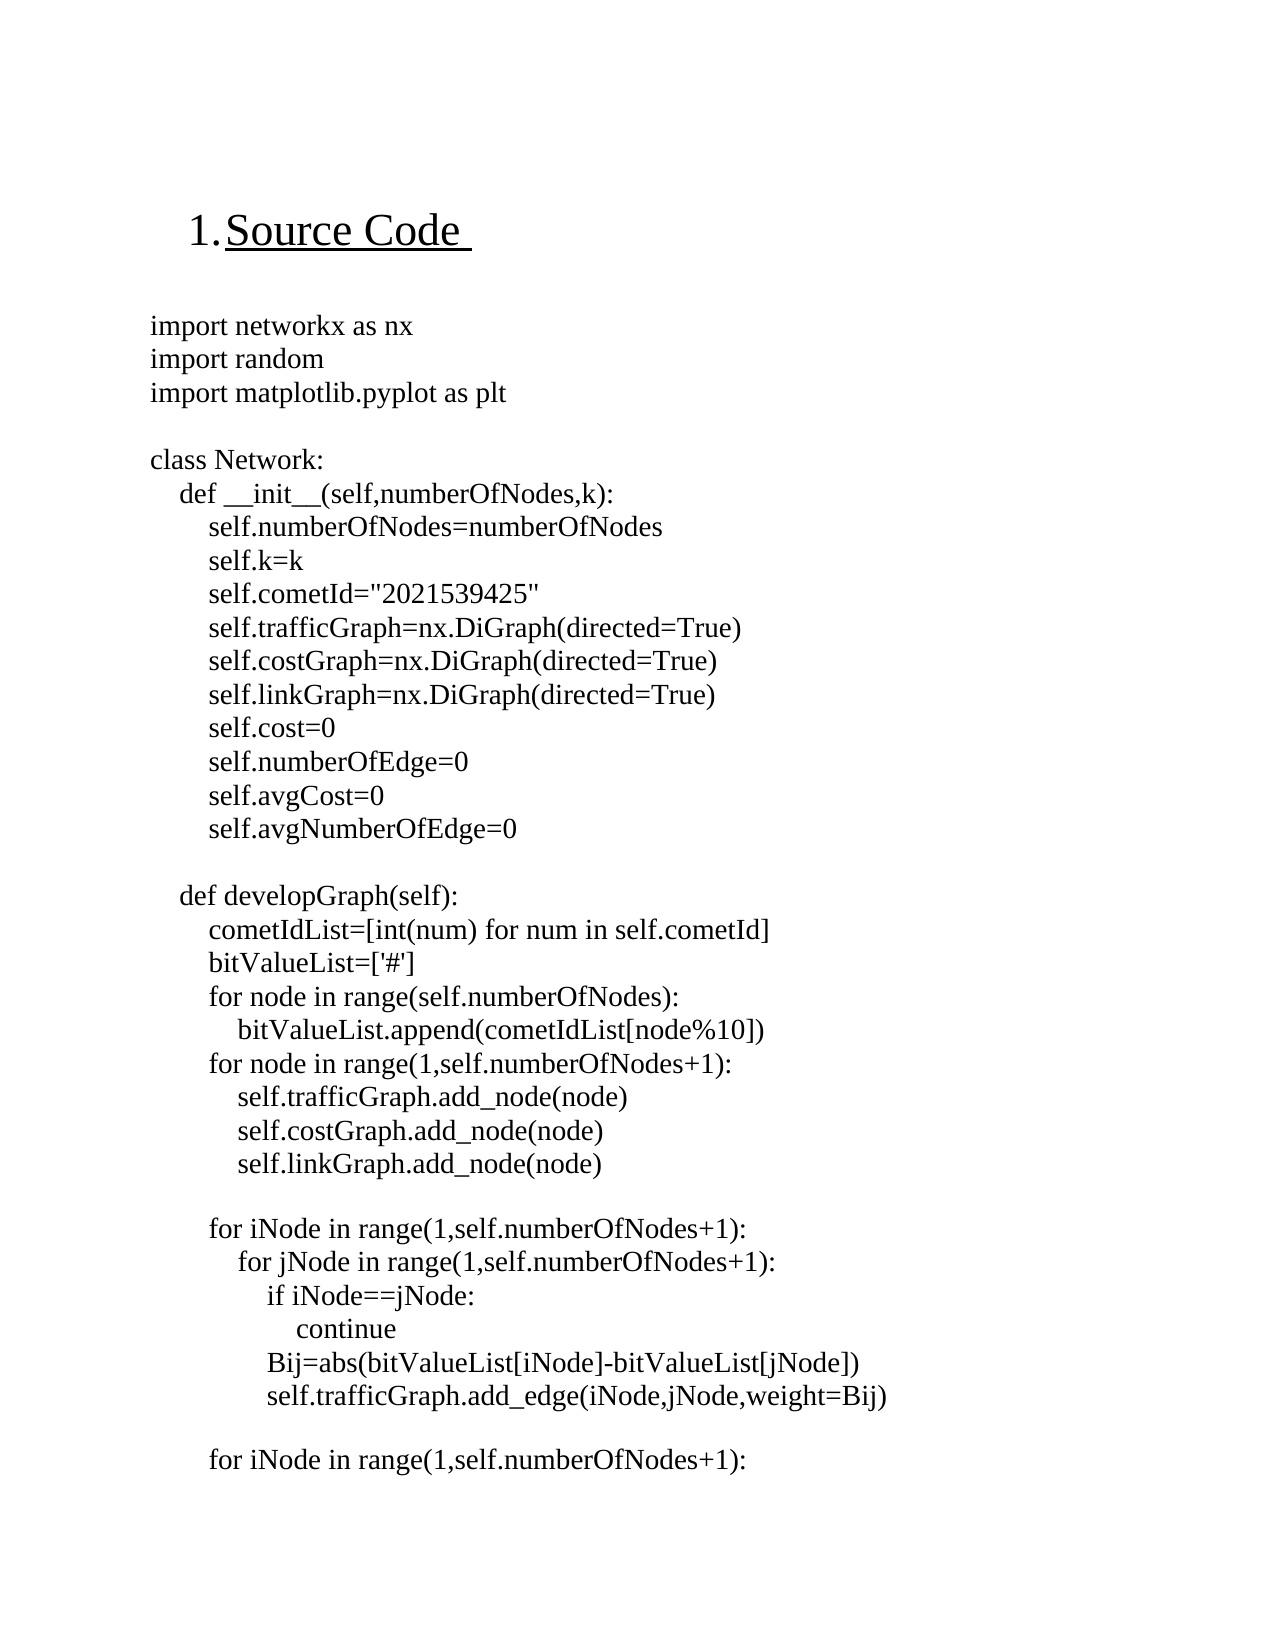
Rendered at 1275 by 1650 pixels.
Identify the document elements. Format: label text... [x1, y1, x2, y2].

text bitValueList.append(cometIdList[node%10]) [150, 1012, 1125, 1046]
text bitValueList=['#'] [150, 945, 1125, 979]
text def developGraph(self): [150, 878, 1125, 912]
list Source Code [187, 203, 1125, 255]
text self.trafficGraph.add_node(node) [150, 1079, 1125, 1113]
text self.avgCost=0 [150, 778, 1125, 811]
text cometIdList=[int(num) for num in self.cometId] [150, 912, 1125, 945]
text continue [150, 1311, 1125, 1345]
text if iNode==jNode: [150, 1278, 1125, 1311]
text self.k=k [150, 543, 1125, 576]
text for node in range(1,self.numberOfNodes+1): [150, 1046, 1125, 1079]
text for node in range(self.numberOfNodes): [150, 979, 1125, 1012]
text self.numberOfEdge=0 [150, 744, 1125, 778]
text for iNode in range(1,self.numberOfNodes+1): [150, 1442, 1125, 1476]
text self.costGraph.add_node(node) [150, 1113, 1125, 1147]
text self.trafficGraph=nx.DiGraph(directed=True) [150, 610, 1125, 643]
text for jNode in range(1,self.numberOfNodes+1): [150, 1244, 1125, 1278]
text import networkx as nx [150, 308, 1125, 342]
text import random [150, 342, 1125, 375]
text def __init__(self,numberOfNodes,k): [150, 476, 1125, 509]
text class Network: [150, 442, 1125, 476]
text import matplotlib.pyplot as plt [150, 375, 1125, 409]
text self.cometId="2021539425" [150, 576, 1125, 610]
text self.avgNumberOfEdge=0 [150, 811, 1125, 845]
text self.linkGraph=nx.DiGraph(directed=True) [150, 677, 1125, 711]
text self.linkGraph.add_node(node) [150, 1147, 1125, 1180]
text self.trafficGraph.add_edge(iNode,jNode,weight=Bij) [150, 1378, 1125, 1412]
text self.cost=0 [150, 711, 1125, 744]
text self.numberOfNodes=numberOfNodes [150, 509, 1125, 543]
text for iNode in range(1,self.numberOfNodes+1): [150, 1211, 1125, 1244]
text self.costGraph=nx.DiGraph(directed=True) [150, 643, 1125, 677]
text Bij=abs(bitValueList[iNode]-bitValueList[jNode]) [150, 1345, 1125, 1378]
